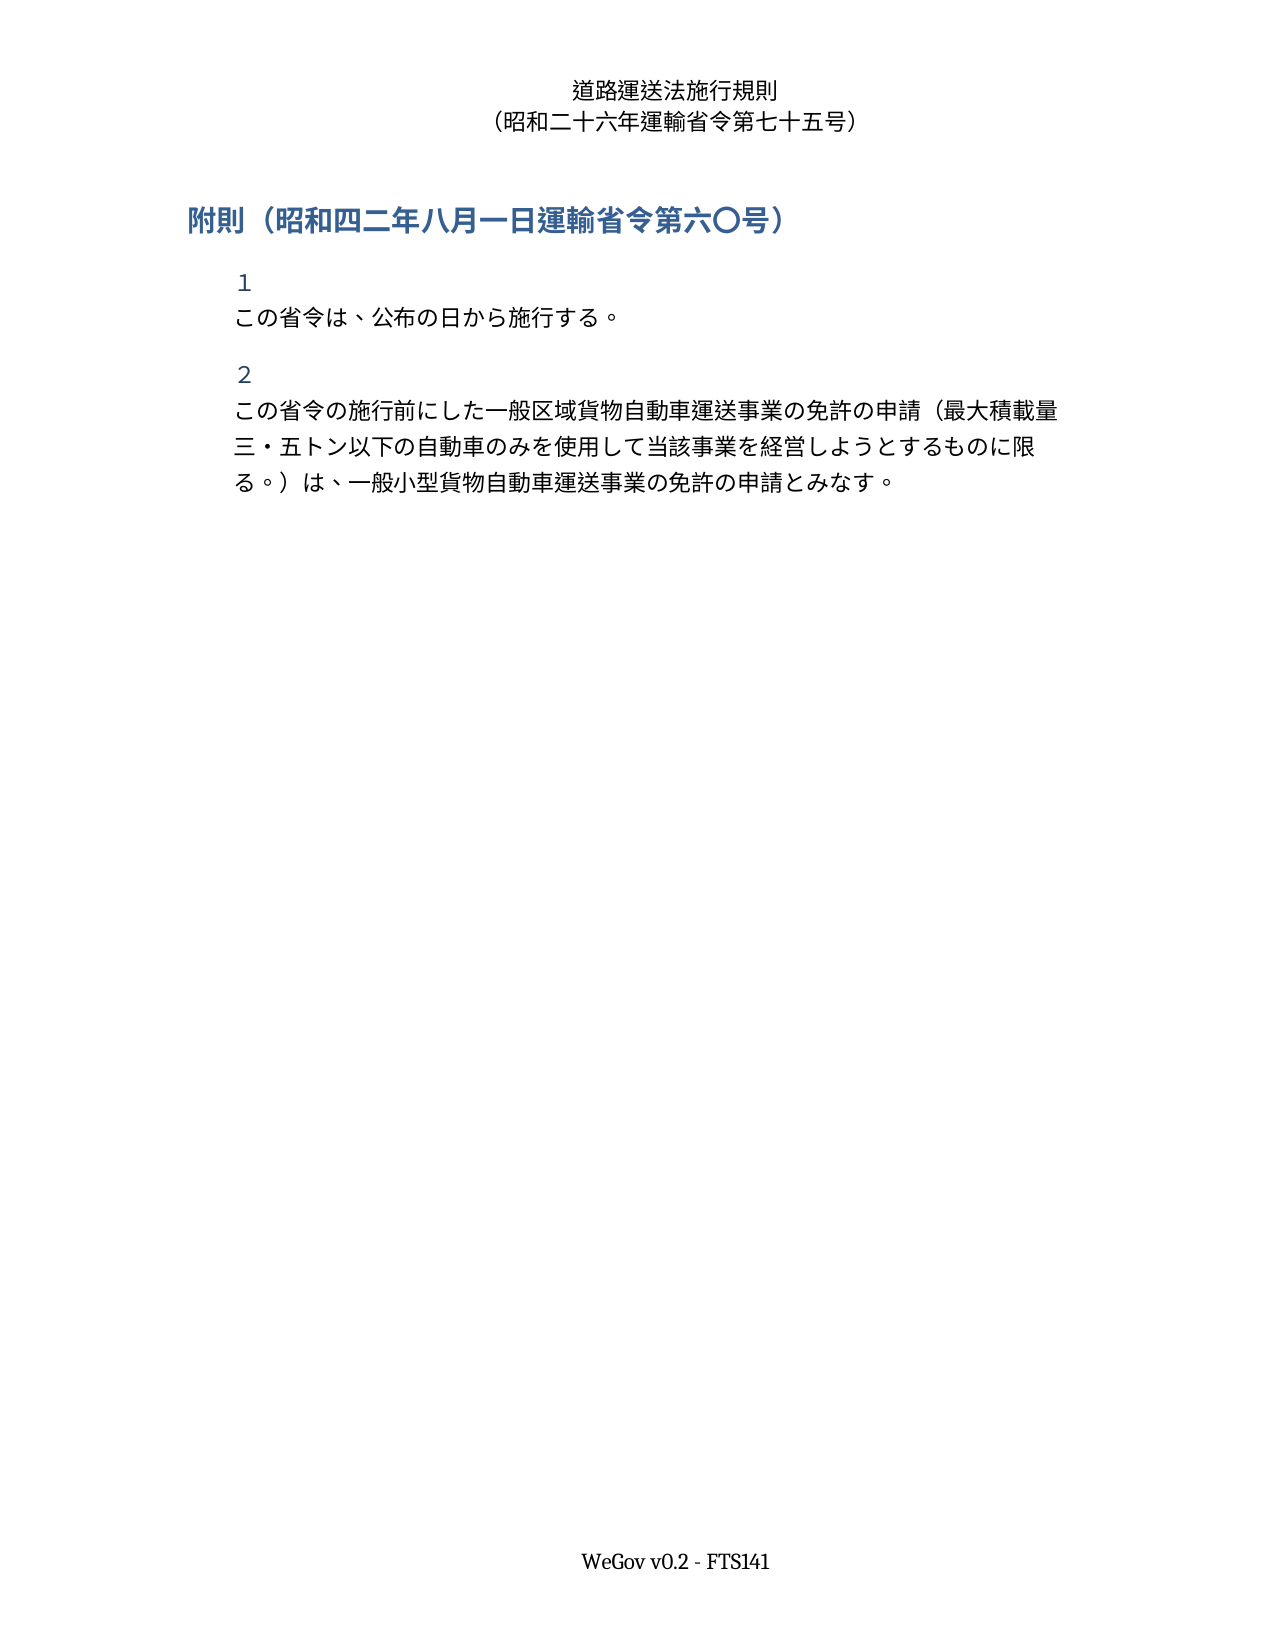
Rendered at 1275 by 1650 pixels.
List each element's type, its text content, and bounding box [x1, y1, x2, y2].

text この省令は、公布の日から施行する。 [233, 302, 1087, 334]
subtitle 附則（昭和四二年八月一日運輸省令第六〇号） [187, 200, 1087, 240]
text この省令の施行前にした一般区域貨物自動車運送事業の免許の申請（最大積載量三・五トン以下の自動車のみを使用して当該事業を経営しようとするものに限る。）は、一般小型貨物自動車運送事業の免許の申請とみなす。 [233, 395, 1087, 498]
subtitle １ [233, 266, 1087, 298]
subtitle ２ [233, 359, 1087, 390]
